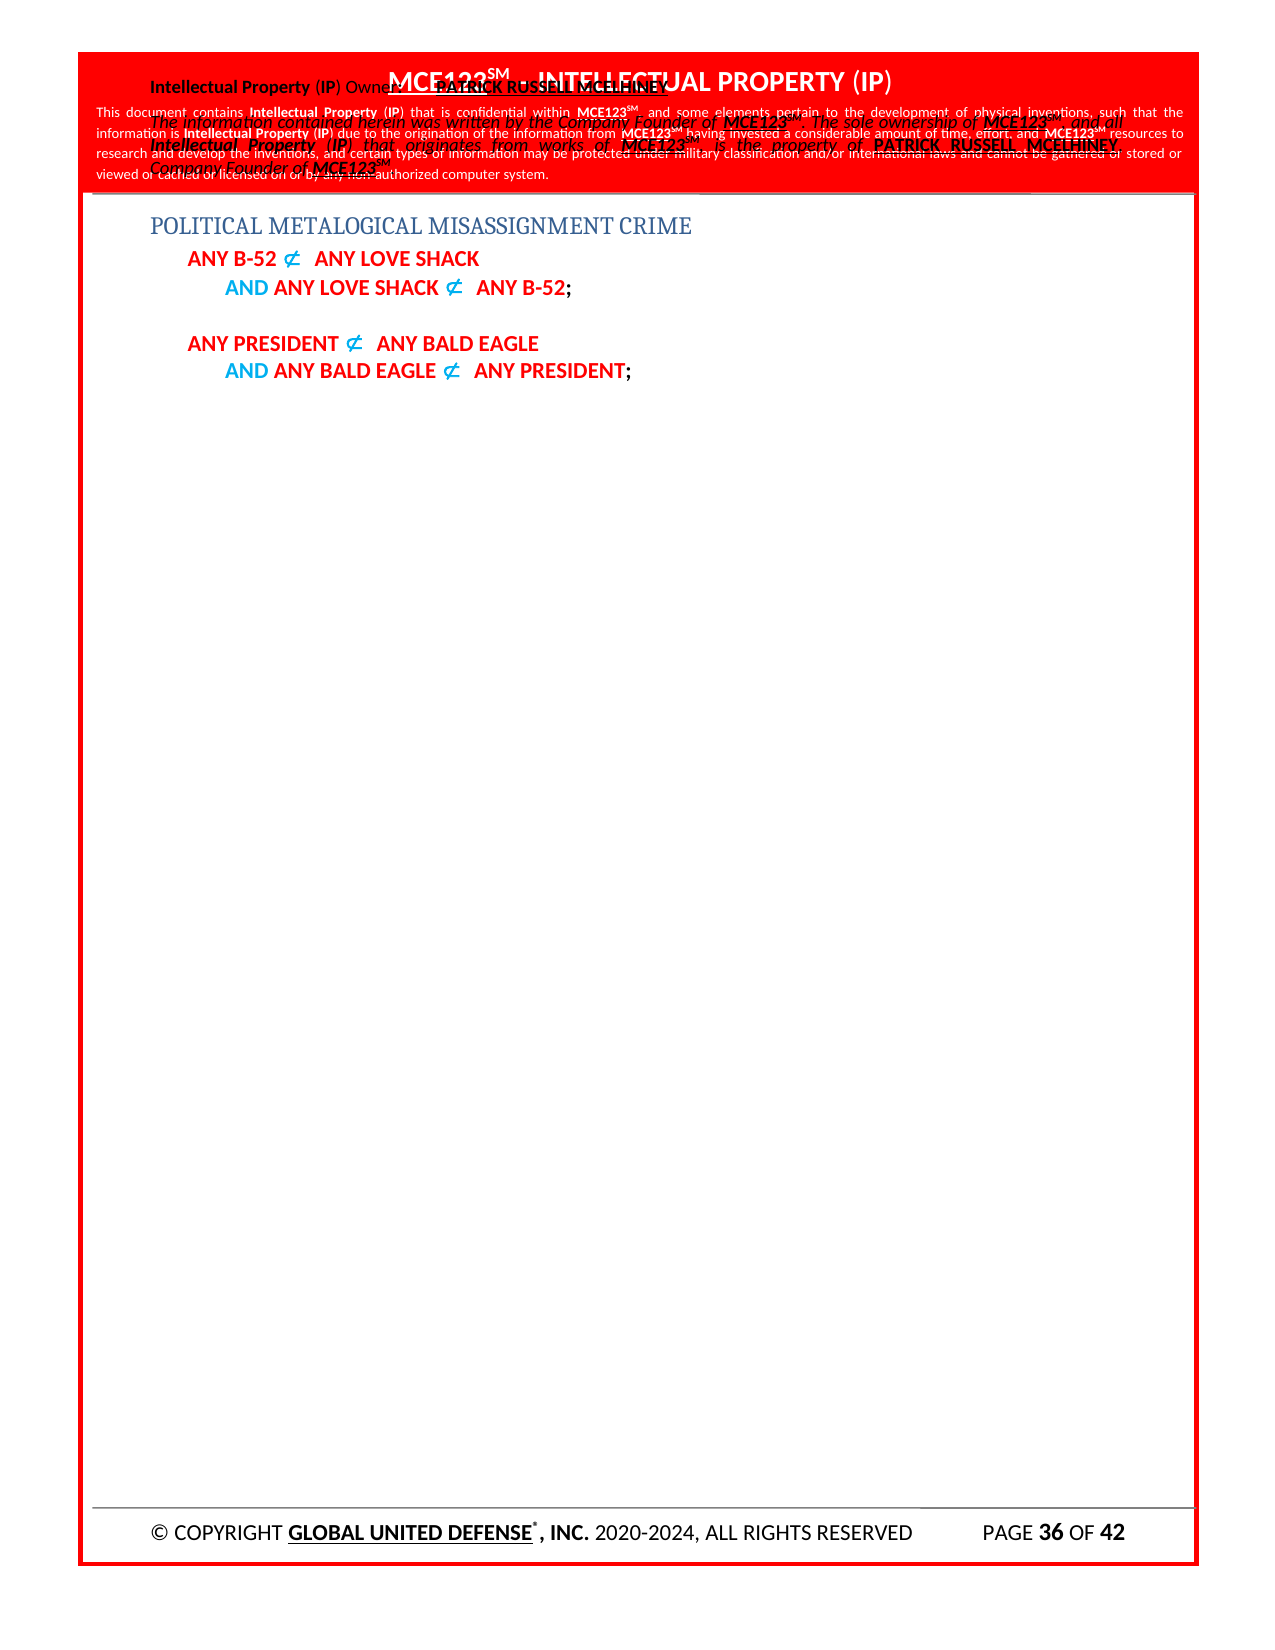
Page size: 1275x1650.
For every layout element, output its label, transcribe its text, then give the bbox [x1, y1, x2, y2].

text ANY B-52 Ë ANY LOVE SHACK [187, 244, 1125, 273]
text ANY PRESIDENT Ë ANY BALD EAGLE [187, 329, 1125, 357]
subtitle POLITICAL METALOGICAL MISASSIGNMENT CRIME [150, 212, 1125, 240]
text AND ANY LOVE SHACK Ë ANY B-52; [187, 273, 1125, 301]
text AND ANY BALD EAGLE Ë ANY PRESIDENT; [187, 357, 1125, 385]
